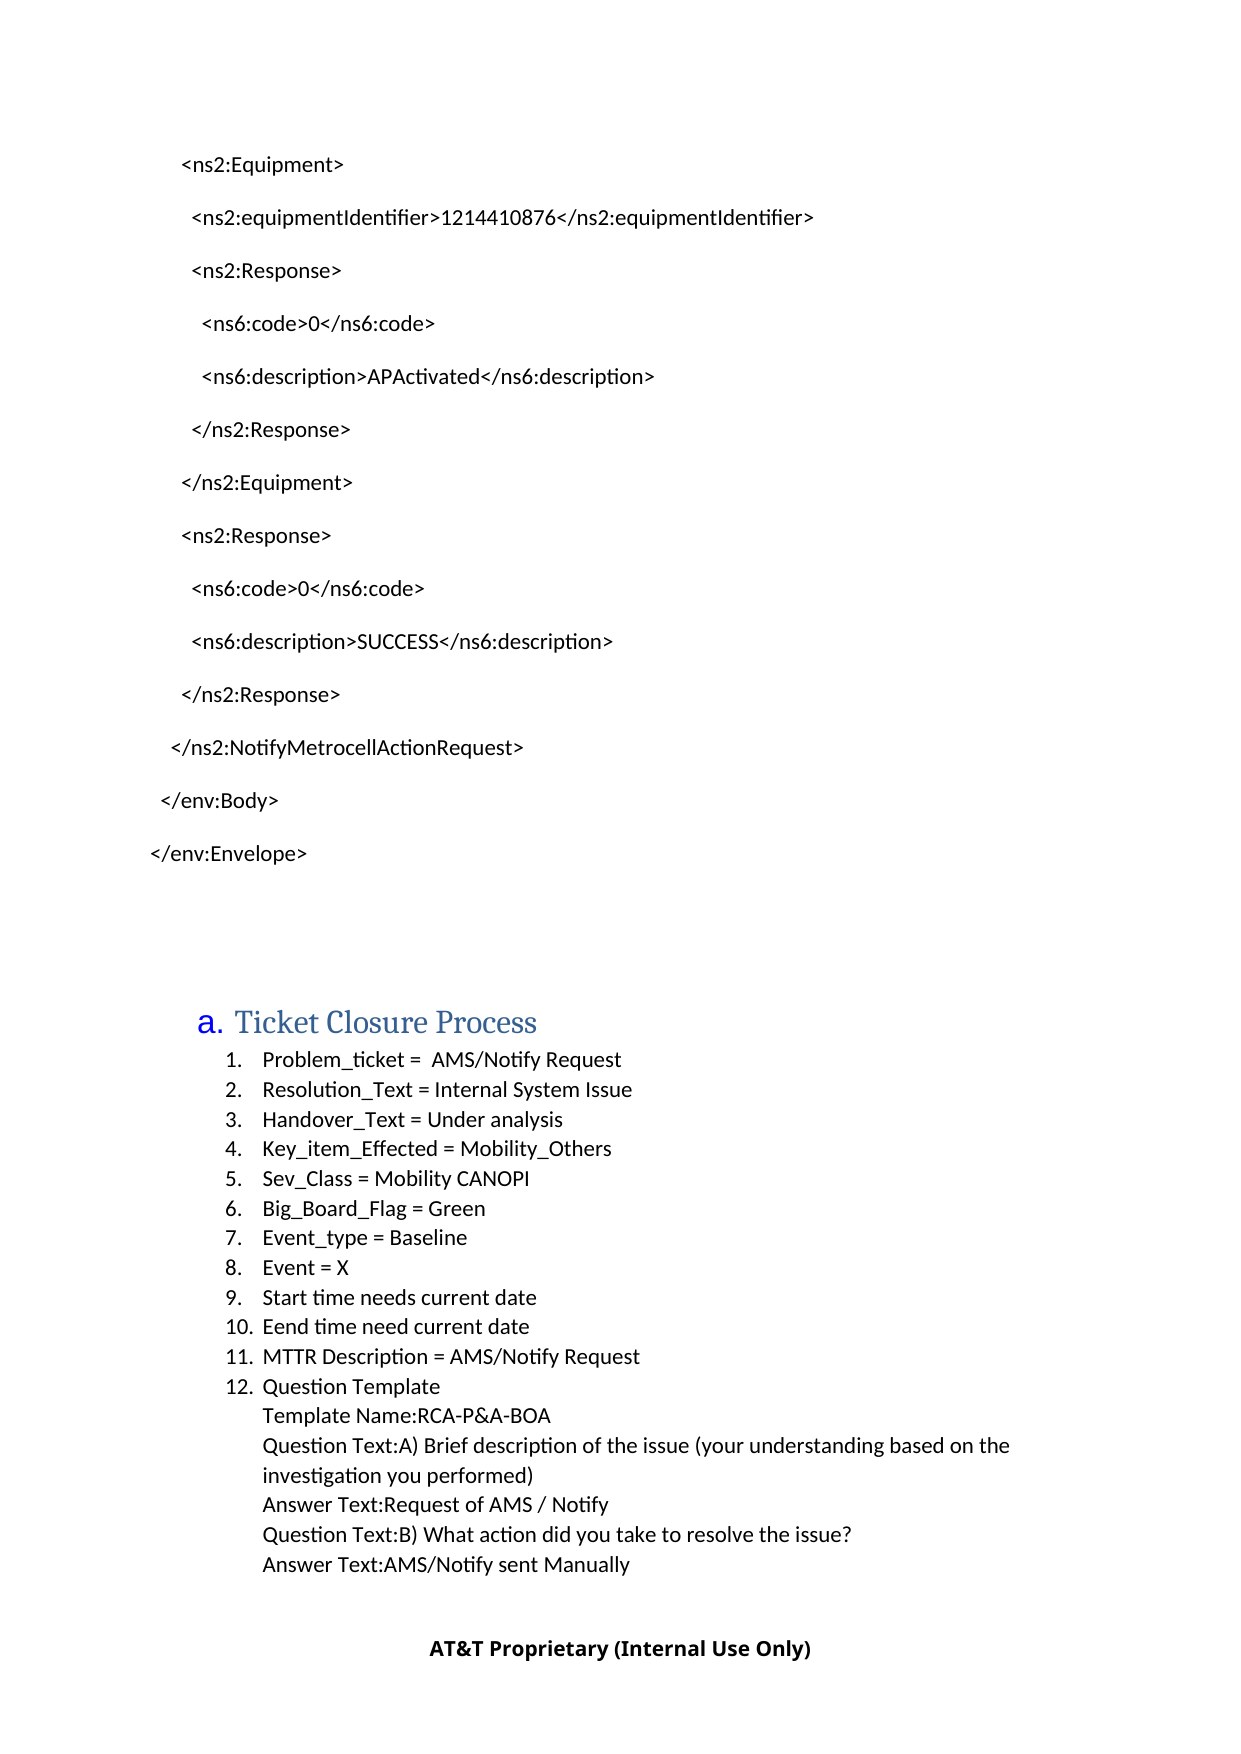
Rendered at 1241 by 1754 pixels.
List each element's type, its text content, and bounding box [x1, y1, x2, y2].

text <ns6:description>APActivated</ns6:description> [150, 362, 1090, 390]
text <ns6:description>SUCCESS</ns6:description> [150, 627, 1090, 655]
list Big_Board_Flag = Green [225, 1194, 1090, 1222]
list Key_item_Effected = Mobility_Others [225, 1134, 1090, 1162]
list Question Template [225, 1372, 1090, 1400]
text <ns2:Response> [150, 256, 1090, 284]
list Problem_ticket = AMS/Notify Request [225, 1045, 1090, 1073]
list Eend time need current date [225, 1312, 1090, 1341]
text </env:Envelope> [150, 839, 1090, 867]
list Handover_Text = Under analysis [225, 1105, 1090, 1133]
subtitle Ticket Closure Process [197, 1002, 1090, 1042]
text </env:Body> [150, 786, 1090, 814]
text </ns2:Response> [150, 680, 1090, 708]
text <ns2:Equipment> [150, 150, 1090, 178]
list Resolution_Text = Internal System Issue [225, 1075, 1090, 1103]
text <ns2:equipmentIdentifier>1214410876</ns2:equipmentIdentifier> [150, 203, 1090, 231]
text <ns6:code>0</ns6:code> [150, 574, 1090, 602]
list Event_type = Baseline [225, 1223, 1090, 1251]
list Sev_Class = Mobility CANOPI [225, 1164, 1090, 1192]
text </ns2:Response> [150, 415, 1090, 443]
text <ns2:Response> [150, 521, 1090, 549]
text </ns2:NotifyMetrocellActionRequest> [150, 733, 1090, 761]
list Event = X [225, 1253, 1090, 1281]
list MTTR Description = AMS/Notify Request [225, 1342, 1090, 1370]
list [262, 1402, 1090, 1578]
text <ns6:code>0</ns6:code> [150, 309, 1090, 337]
list Start time needs current date [225, 1283, 1090, 1311]
text </ns2:Equipment> [150, 468, 1090, 496]
